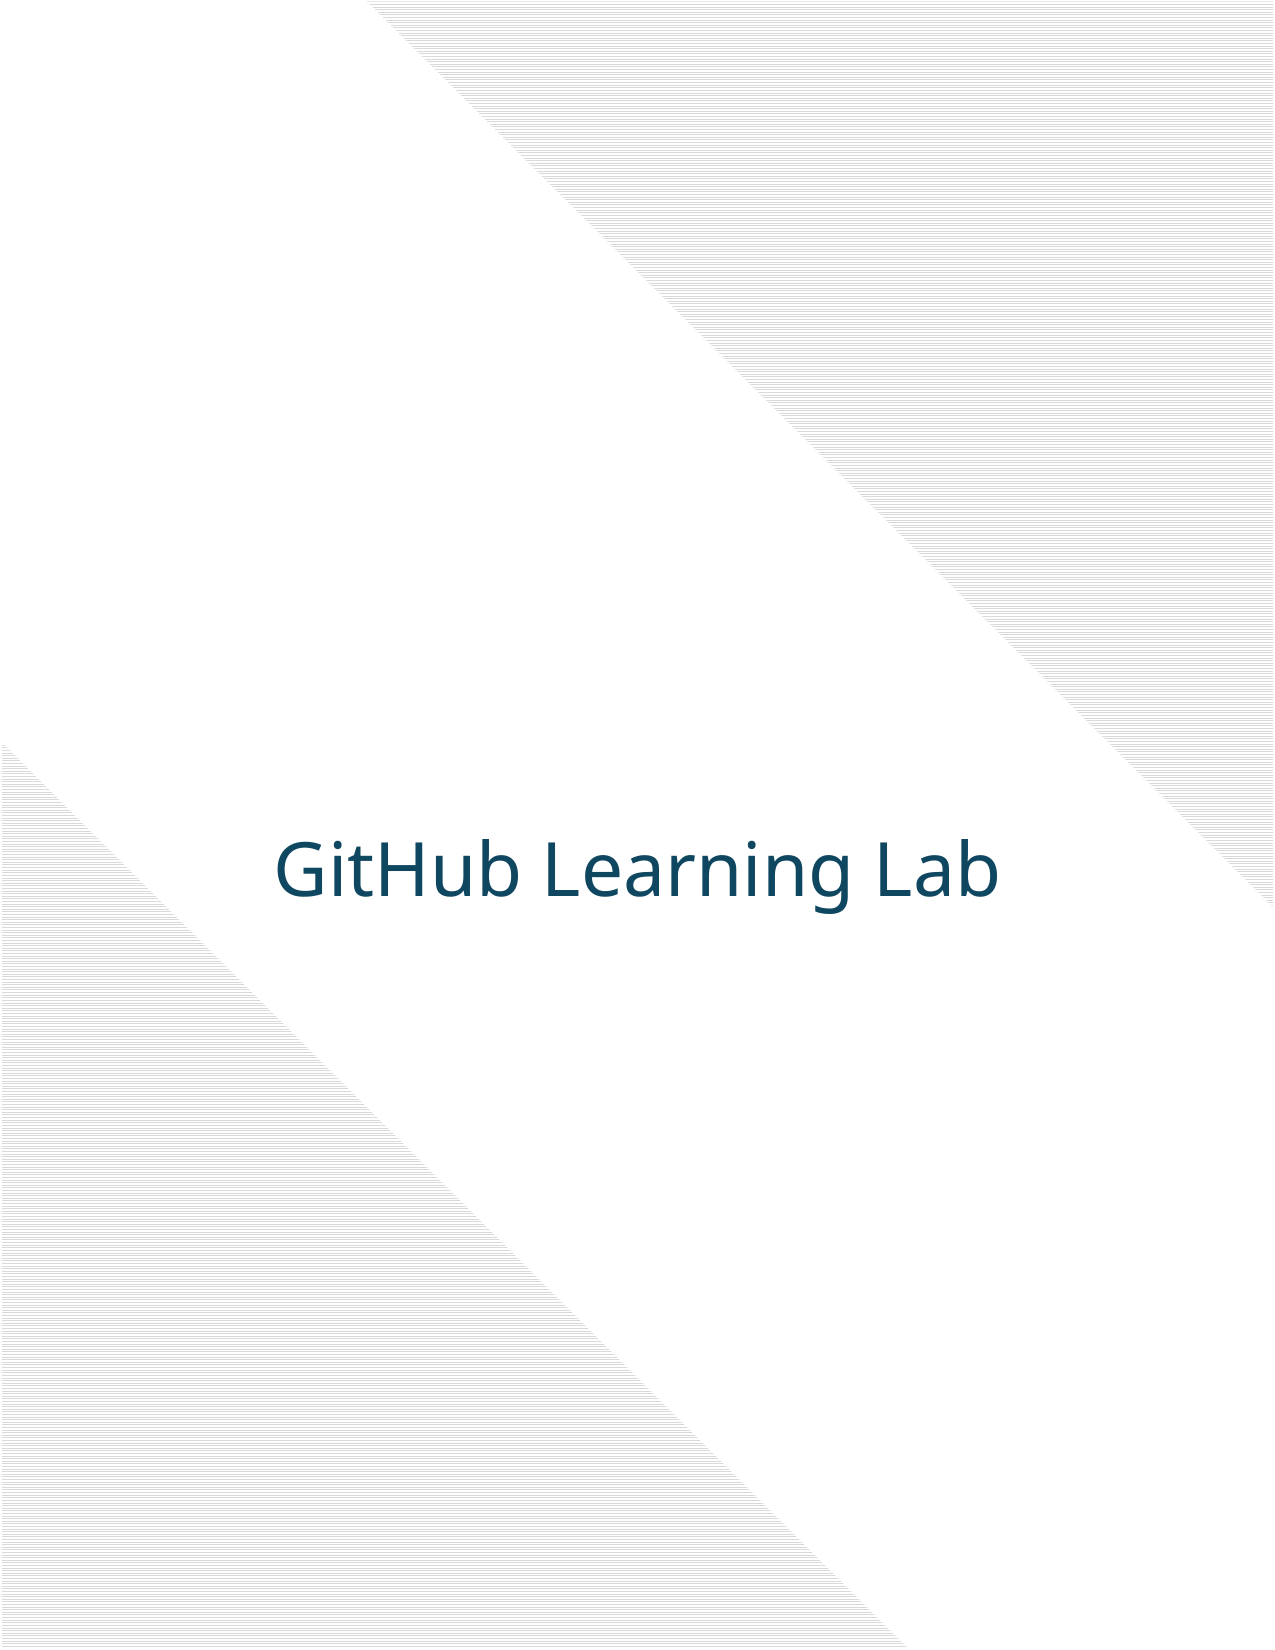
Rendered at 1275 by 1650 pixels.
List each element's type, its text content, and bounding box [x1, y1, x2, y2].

subtitle GitHub Learning Lab [150, 816, 1125, 918]
